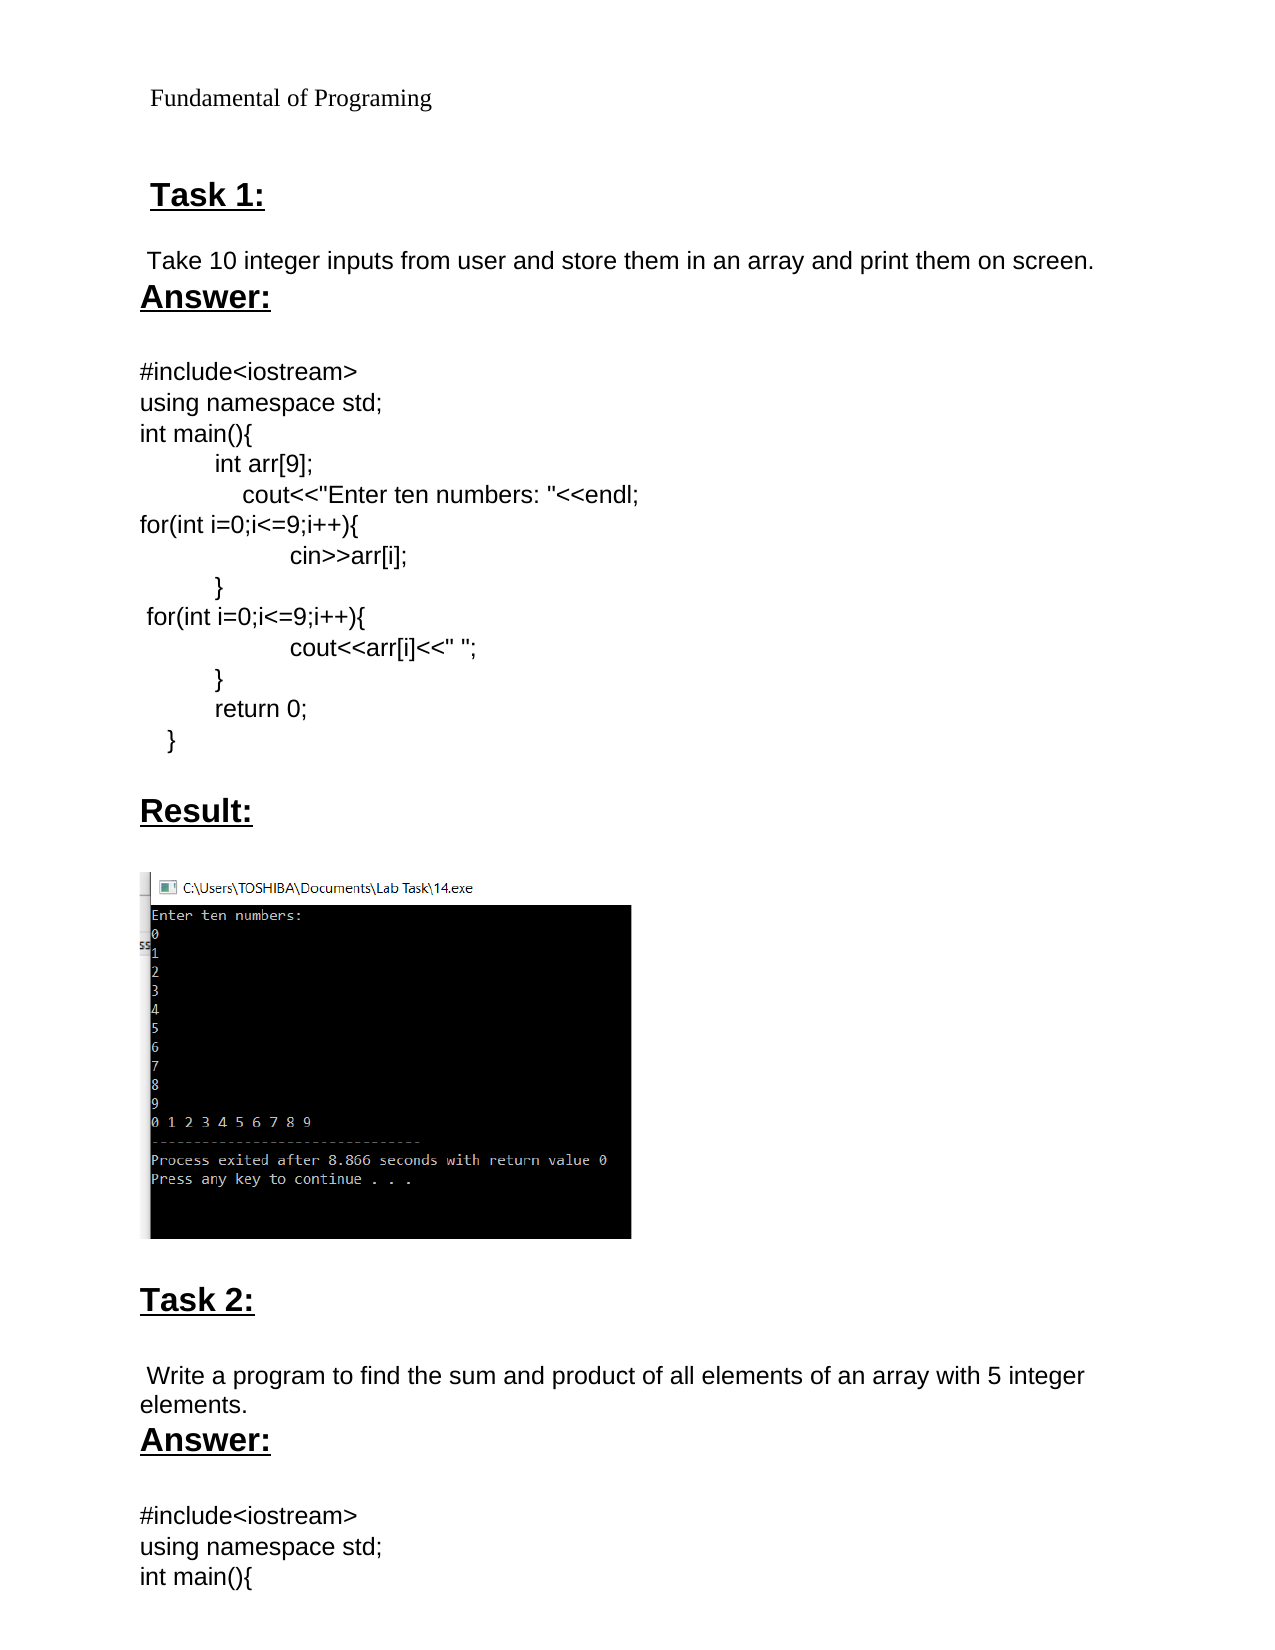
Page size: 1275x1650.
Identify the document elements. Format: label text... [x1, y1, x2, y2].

text for(int i=0;i<=9;i++){ [139, 511, 1185, 539]
text int main(){ [139, 1562, 1185, 1591]
text for(int i=0;i<=9;i++){ [139, 602, 1185, 631]
text Task 1: [150, 175, 1185, 214]
text } [139, 725, 1185, 754]
text int main(){ [139, 419, 1185, 447]
text Take 10 integer inputs from user and store them in an array and print them on screen. [139, 246, 1185, 275]
text using namespace std; [139, 1532, 1185, 1561]
text cout<<arr[i]<<" "; [139, 633, 1185, 662]
text cout<<"Enter ten numbers: "<<endl; [139, 480, 1185, 509]
text int arr[9]; [139, 449, 1185, 478]
text Answer: [139, 277, 1185, 315]
text } [139, 664, 1185, 692]
text #include<iostream> [139, 357, 1185, 386]
text Fundamental of Programing [150, 83, 1185, 112]
text Write a program to find the sum and product of all elements of an array with 5 integer elements. [139, 1361, 1185, 1419]
text cin>>arr[i]; [139, 541, 1185, 570]
picture [139, 872, 632, 1239]
text Task 2: [139, 1281, 1185, 1319]
text Result: [139, 791, 1185, 830]
text Answer: [139, 1421, 1185, 1459]
text using namespace std; [139, 388, 1185, 417]
text } [139, 572, 1185, 601]
text return 0; [139, 694, 1185, 723]
text #include<iostream> [139, 1501, 1185, 1530]
